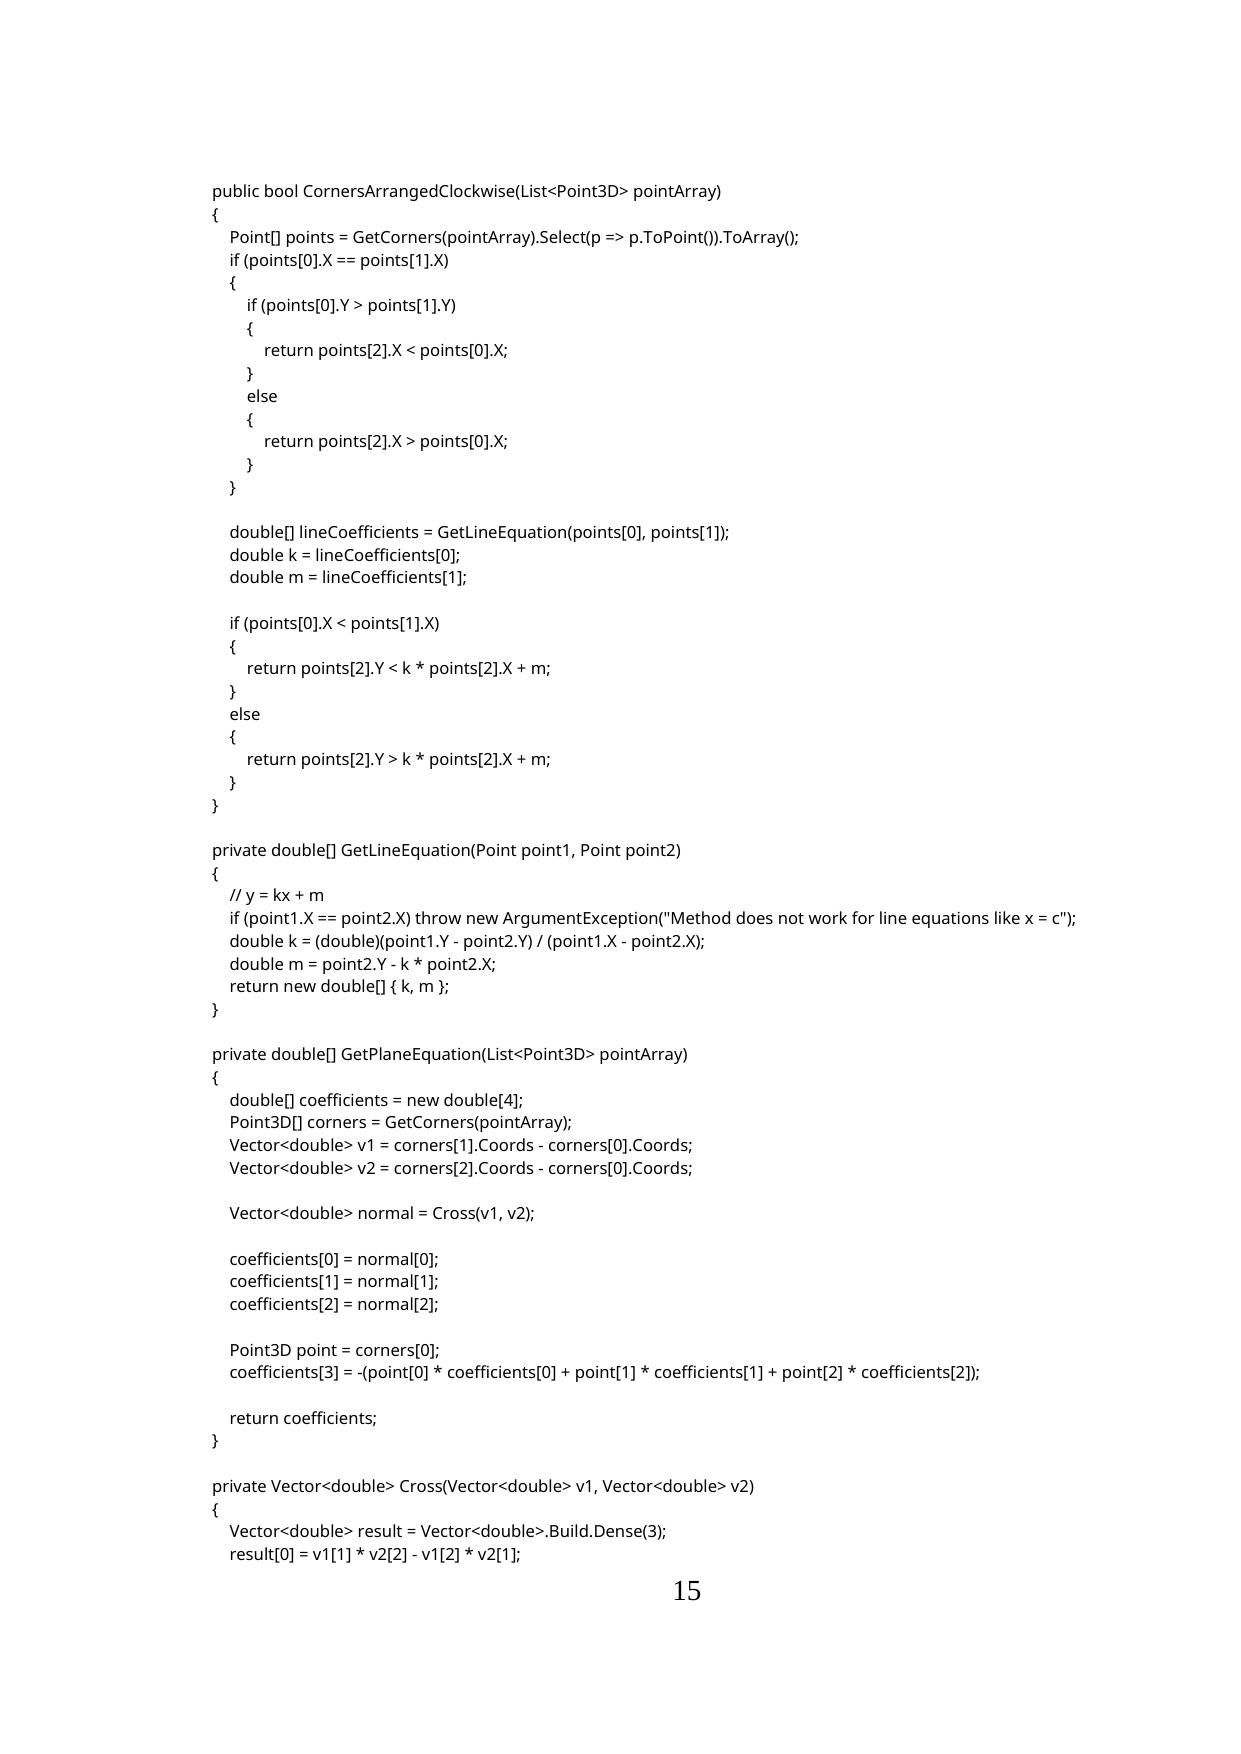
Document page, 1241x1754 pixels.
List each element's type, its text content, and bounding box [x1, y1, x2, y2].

text } [177, 1429, 1152, 1452]
text } [177, 475, 1152, 498]
text Vector<double> v2 = corners[2].Coords - corners[0].Coords; [177, 1156, 1152, 1179]
text Vector<double> result = Vector<double>.Build.Dense(3); [177, 1520, 1152, 1542]
text private double[] GetLineEquation(Point point1, Point point2) [177, 838, 1152, 861]
text Point[] points = GetCorners(pointArray).Select(p => p.ToPoint()).ToArray(); [177, 225, 1152, 248]
text else [177, 384, 1152, 407]
text { [177, 1497, 1152, 1520]
text if (points[0].X < points[1].X) [177, 611, 1152, 634]
text double m = point2.Y - k * point2.X; [177, 952, 1152, 975]
text } [177, 997, 1152, 1020]
text Vector<double> normal = Cross(v1, v2); [177, 1202, 1152, 1224]
text if (points[0].Y > points[1].Y) [177, 293, 1152, 316]
text Vector<double> v1 = corners[1].Coords - corners[0].Coords; [177, 1134, 1152, 1156]
text double[] lineCoefficients = GetLineEquation(points[0], points[1]); [177, 521, 1152, 543]
text { [177, 725, 1152, 748]
text } [177, 452, 1152, 475]
text public bool CornersArrangedClockwise(List<Point3D> pointArray) [177, 180, 1152, 203]
text double k = (double)(point1.Y - point2.Y) / (point1.X - point2.X); [177, 929, 1152, 952]
text double[] coefficients = new double[4]; [177, 1088, 1152, 1111]
text coefficients[2] = normal[2]; [177, 1293, 1152, 1315]
text if (point1.X == point2.X) throw new ArgumentException("Method does not work for line equations like x = c"); [177, 907, 1152, 929]
text { [177, 203, 1152, 225]
text } [177, 679, 1152, 702]
text if (points[0].X == points[1].X) [177, 248, 1152, 271]
text { [177, 271, 1152, 293]
text else [177, 702, 1152, 725]
text private Vector<double> Cross(Vector<double> v1, Vector<double> v2) [177, 1474, 1152, 1497]
text return points[2].X > points[0].X; [177, 430, 1152, 452]
text } [177, 793, 1152, 816]
text coefficients[0] = normal[0]; [177, 1247, 1152, 1270]
text { [177, 634, 1152, 657]
text coefficients[1] = normal[1]; [177, 1270, 1152, 1293]
text Point3D[] corners = GetCorners(pointArray); [177, 1111, 1152, 1134]
text } [177, 362, 1152, 384]
text // y = kx + m [177, 884, 1152, 907]
text result[0] = v1[1] * v2[2] - v1[2] * v2[1]; [177, 1542, 1152, 1565]
text { [177, 861, 1152, 884]
text private double[] GetPlaneEquation(List<Point3D> pointArray) [177, 1043, 1152, 1066]
text } [177, 770, 1152, 793]
text return points[2].Y < k * points[2].X + m; [177, 657, 1152, 679]
text double m = lineCoefficients[1]; [177, 566, 1152, 589]
text { [177, 316, 1152, 339]
text return points[2].X < points[0].X; [177, 339, 1152, 362]
text return new double[] { k, m }; [177, 975, 1152, 997]
text { [177, 1066, 1152, 1088]
text { [177, 407, 1152, 430]
text double k = lineCoefficients[0]; [177, 543, 1152, 566]
text return coefficients; [177, 1406, 1152, 1429]
text coefficients[3] = -(point[0] * coefficients[0] + point[1] * coefficients[1] + point[2] * coefficients[2]); [177, 1361, 1152, 1383]
text return points[2].Y > k * points[2].X + m; [177, 748, 1152, 770]
text Point3D point = corners[0]; [177, 1338, 1152, 1361]
